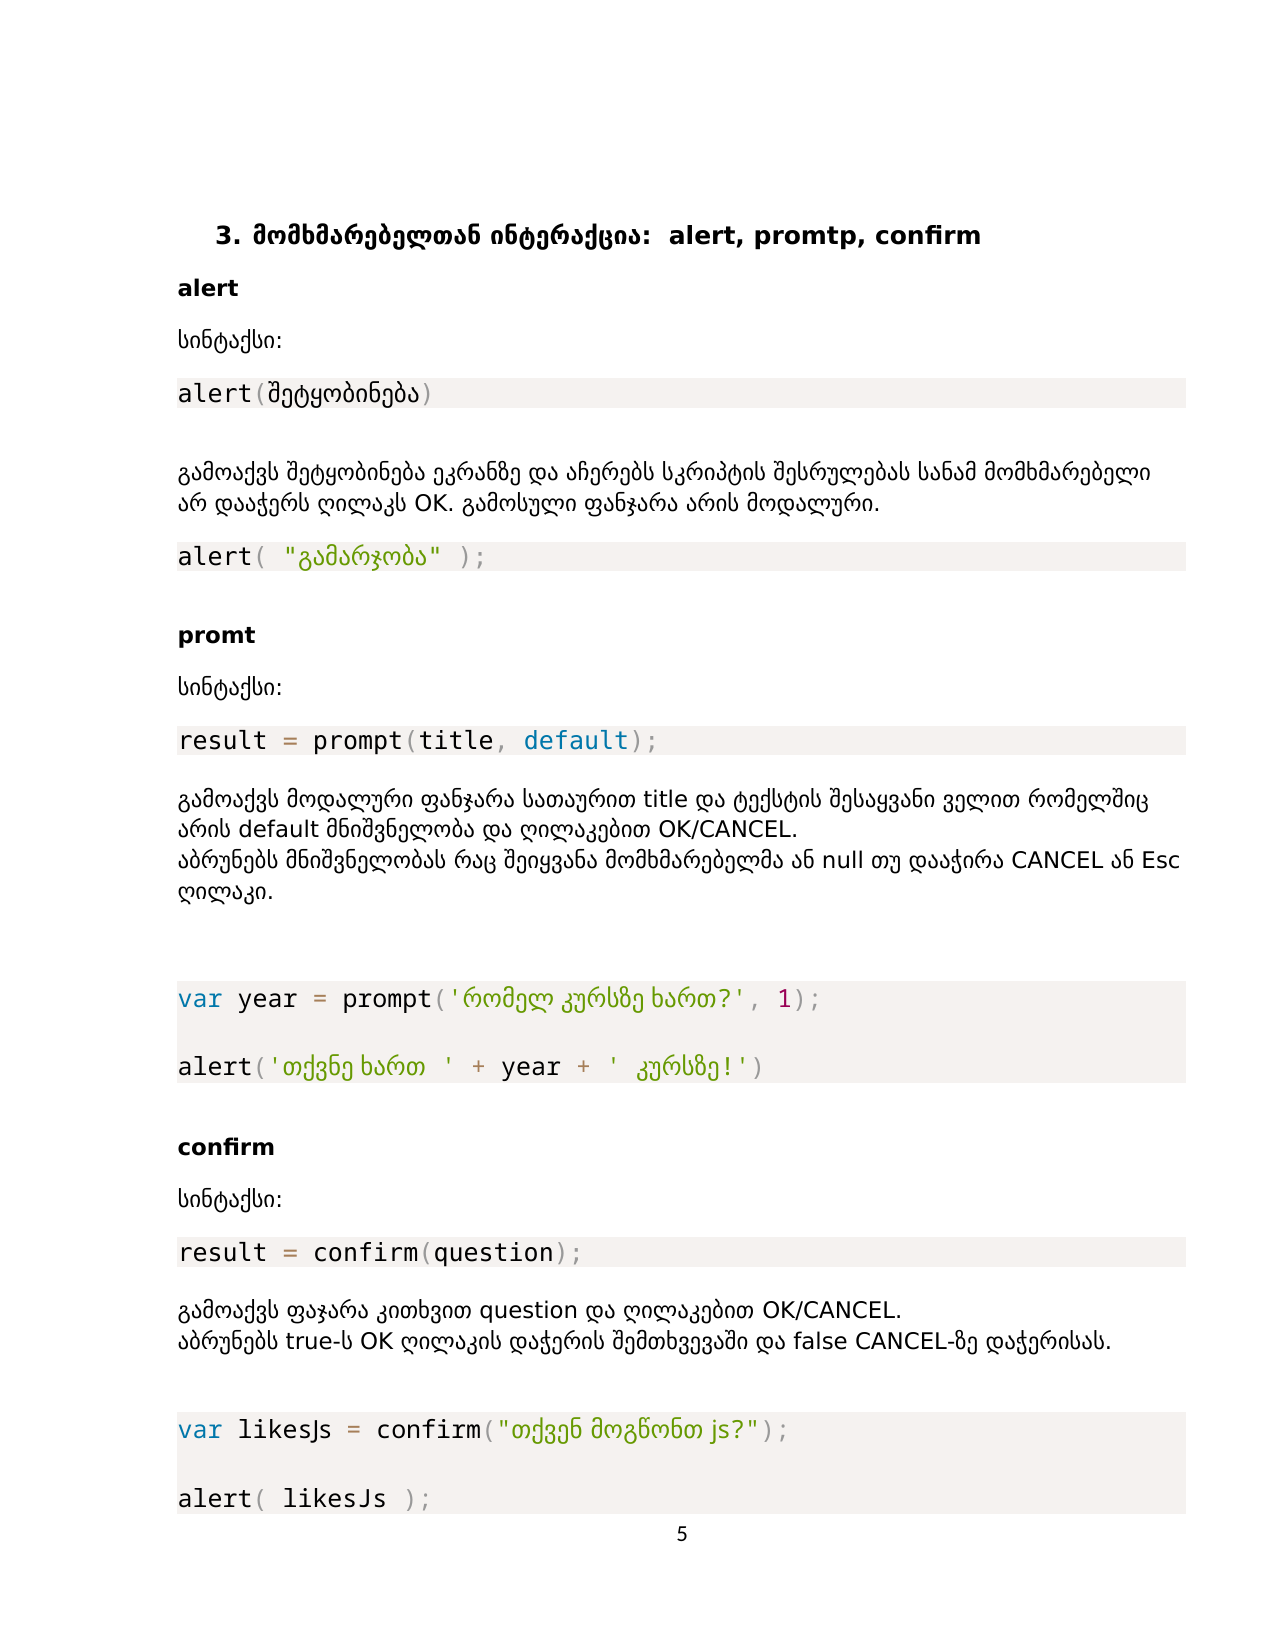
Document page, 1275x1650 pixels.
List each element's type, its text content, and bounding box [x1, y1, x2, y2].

text გამოაქვს შეტყობინება ეკრანზე და აჩერებს სკრიპტის შესრულებას სანამ მომხმარებელი არ დააჭერს ღილაკს OK. გამოსული ფანჯარა არის მოდალური. [177, 459, 1186, 517]
text var likesJs = confirm("თქვენ მოგწონთ js?"); [177, 1412, 1186, 1446]
text alert(შეტყობინება) [177, 378, 1186, 408]
text სინტაქსი: [177, 327, 1186, 353]
list მომხმარებელთან ინტერაქცია: alert, promtp, confirm [215, 221, 1186, 250]
text გამოაქვს მოდალური ფანჯარა სათაურით title და ტექსტის შესაყვანი ველით რომელშიც არის default მნიშვნელობა და ღილაკებით OK/CANCEL. აბრუნებს მნიშვნელობას რაც შეიყვანა მომხმარებელმა ან null თუ დააჭირა CANCEL ან Esc ღილაკი. [177, 755, 1186, 904]
text alert [177, 275, 1186, 302]
text სინტაქსი: [177, 1186, 1186, 1212]
text alert( likesJs ); [177, 1480, 1186, 1514]
text result = confirm(question); [177, 1237, 1186, 1267]
text var year = prompt('რომელ კურსზე ხართ?', 1); [177, 981, 1186, 1015]
text promt [177, 623, 1186, 649]
text alert( "გამარჯობა" ); [177, 542, 1186, 571]
text alert('თქვნე ხართ ' + year + ' კურსზე!') [177, 1049, 1186, 1083]
text result = prompt(title, default); [177, 726, 1186, 755]
text გამოაქვს ფაჯარა კითხვით question და ღილაკებით OK/CANCEL. აბრუნებს true-ს OK ღილაკის დაჭერის შემთხვევაში და false CANCEL-ზე დაჭერისას. [177, 1267, 1186, 1387]
text სინტაქსი: [177, 674, 1186, 701]
text confirm [177, 1134, 1186, 1161]
